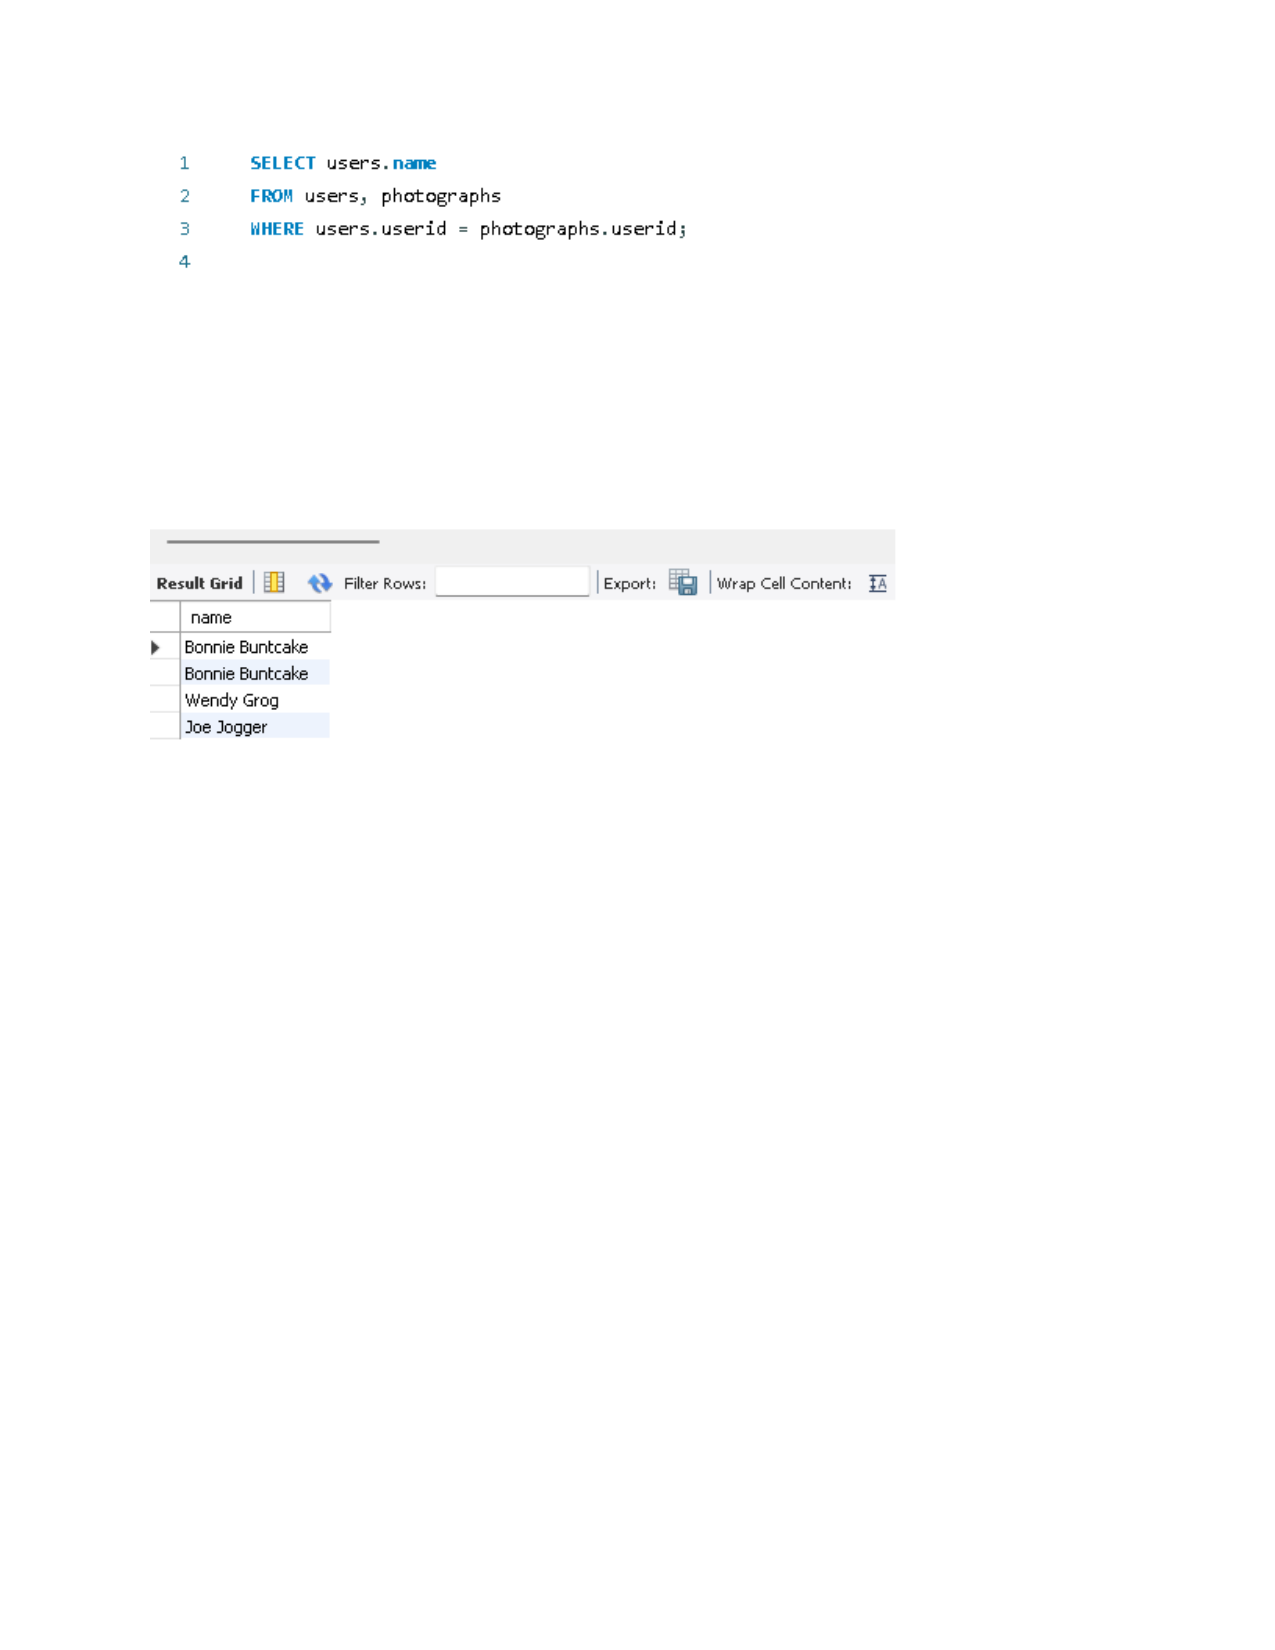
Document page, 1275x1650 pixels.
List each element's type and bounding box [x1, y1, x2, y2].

picture [150, 150, 896, 901]
